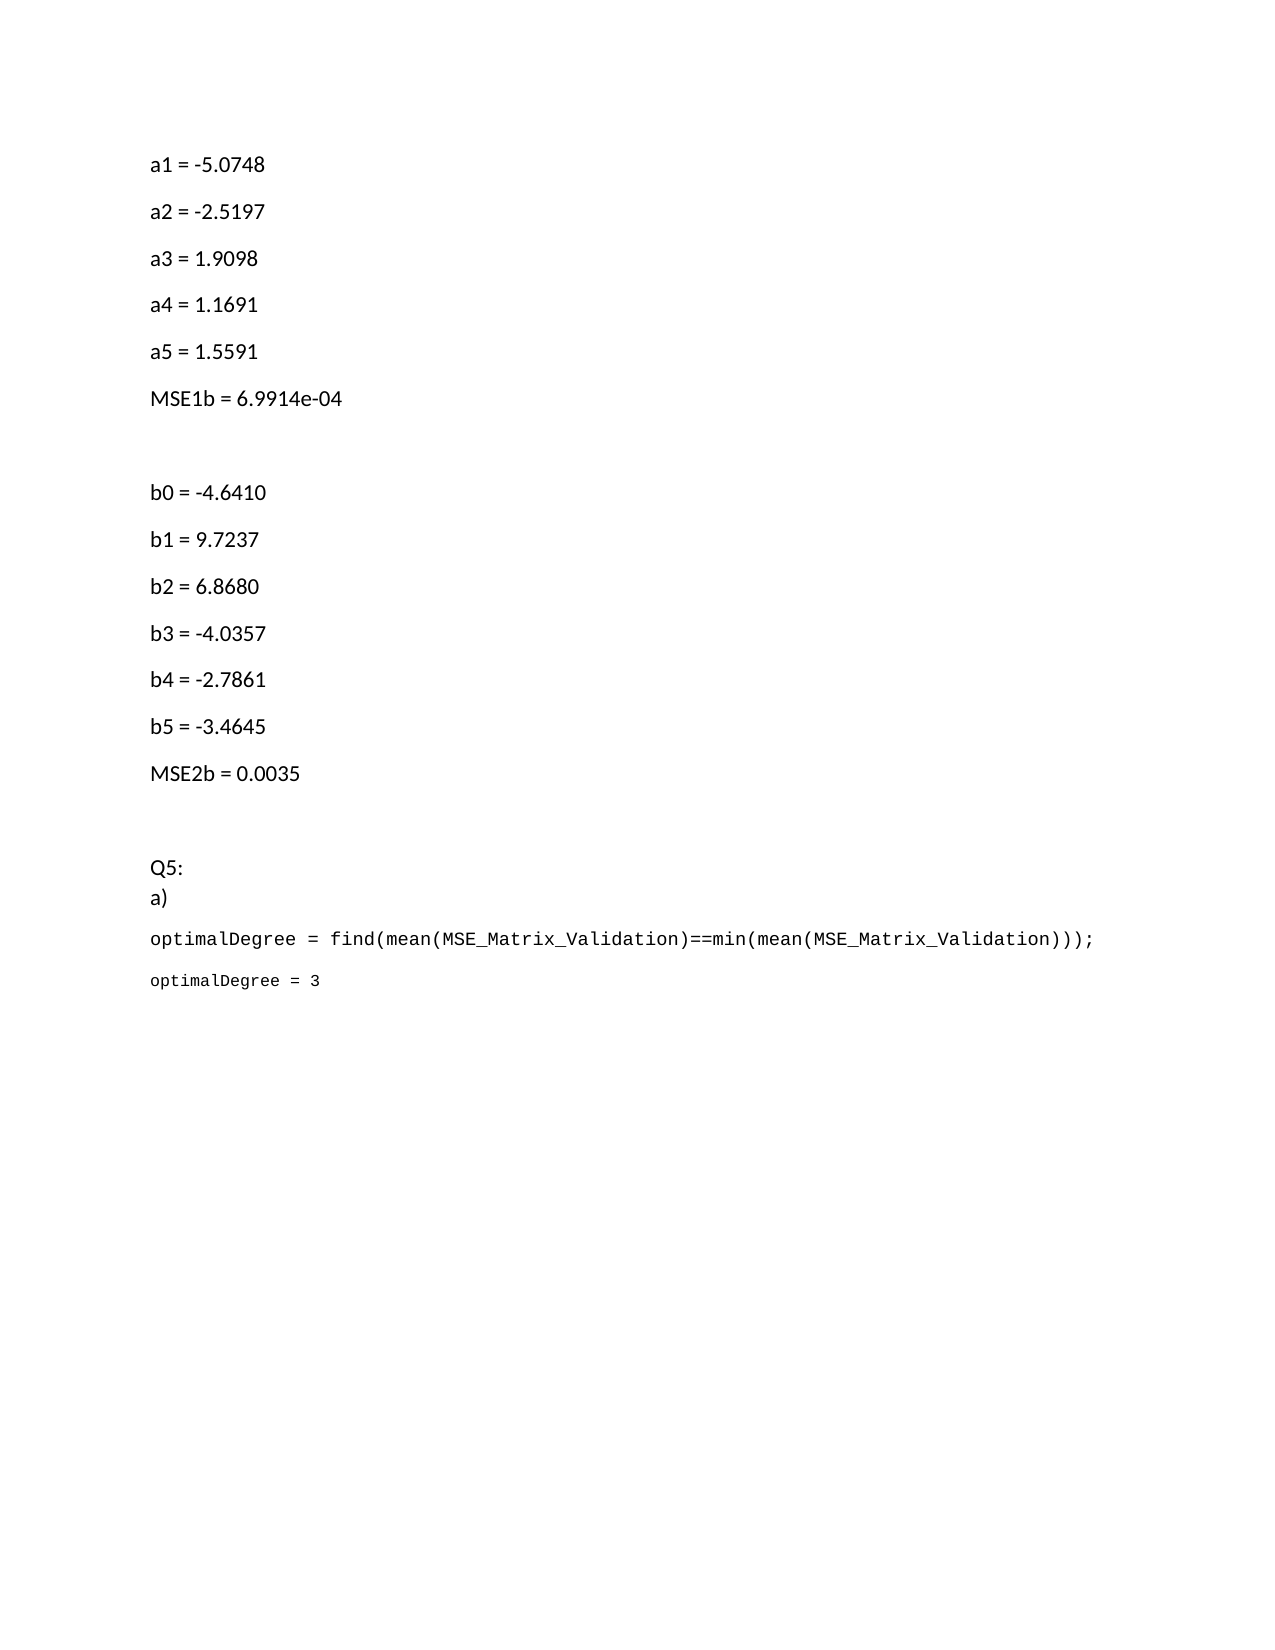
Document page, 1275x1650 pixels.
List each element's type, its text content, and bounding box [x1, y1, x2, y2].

text b5 = -3.4645 [150, 712, 1125, 741]
text b0 = -4.6410 [150, 478, 1125, 506]
text MSE2b = 0.0035 [150, 759, 1125, 787]
text a3 = 1.9098 [150, 244, 1125, 272]
text b4 = -2.7861 [150, 666, 1125, 694]
text MSE1b = 6.9914e-04 [150, 384, 1125, 412]
text a2 = -2.5197 [150, 197, 1125, 225]
text b3 = -4.0357 [150, 619, 1125, 647]
text a4 = 1.1691 [150, 291, 1125, 319]
text optimalDegree = 3 [150, 973, 1125, 992]
text a5 = 1.5591 [150, 337, 1125, 366]
text b2 = 6.8680 [150, 572, 1125, 600]
text optimalDegree = find(mean(MSE_Matrix_Validation)==min(mean(MSE_Matrix_Validation))); [150, 930, 1125, 951]
text b1 = 9.7237 [150, 525, 1125, 553]
text Q5: a) [150, 853, 1125, 911]
text a1 = -5.0748 [150, 150, 1125, 178]
